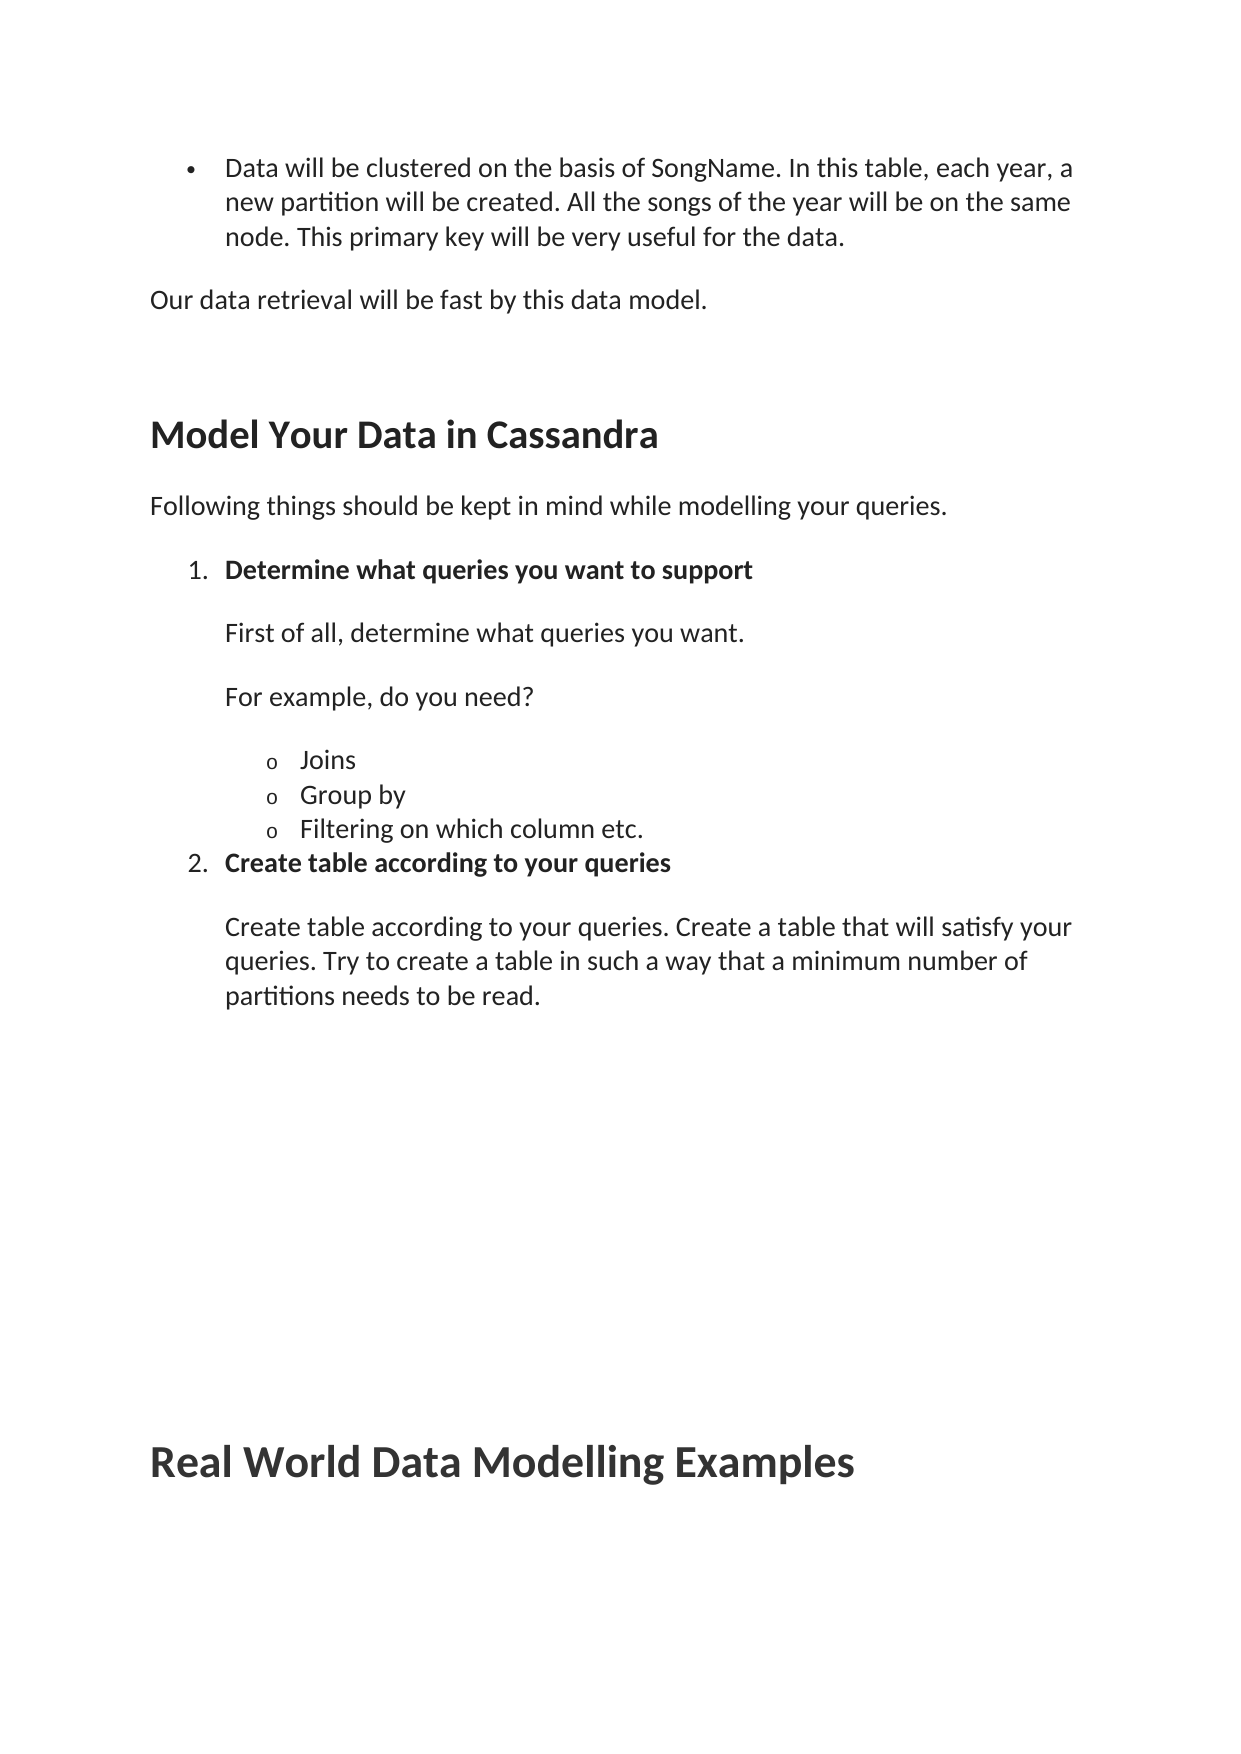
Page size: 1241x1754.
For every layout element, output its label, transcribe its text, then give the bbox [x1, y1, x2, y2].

text Following things should be kept in mind while modelling your queries. [150, 488, 1090, 522]
text First of all, determine what queries you want. [225, 615, 1090, 649]
list Joins [266, 742, 1090, 777]
text Our data retrieval will be fast by this data model. [150, 282, 1090, 317]
subtitle Real World Data Modelling Examples [150, 1433, 1090, 1489]
text Create table according to your queries. Create a table that will satisfy your queries. Try to create a table in such a way that a minimum number of partitions needs to be read. [225, 909, 1090, 1012]
list Create table according to your queries [187, 845, 1090, 880]
text Model Your Data in Cassandra [150, 409, 1090, 459]
list Determine what queries you want to support [187, 552, 1090, 586]
list Group by [266, 777, 1090, 811]
list Filtering on which column etc. [266, 811, 1090, 845]
list Data will be clustered on the basis of SongName. In this table, each year, a new partition will be created. All the songs of the year will be on the same node. This primary key will be very useful for the data. [187, 150, 1090, 253]
text For example, do you need? [225, 679, 1090, 713]
